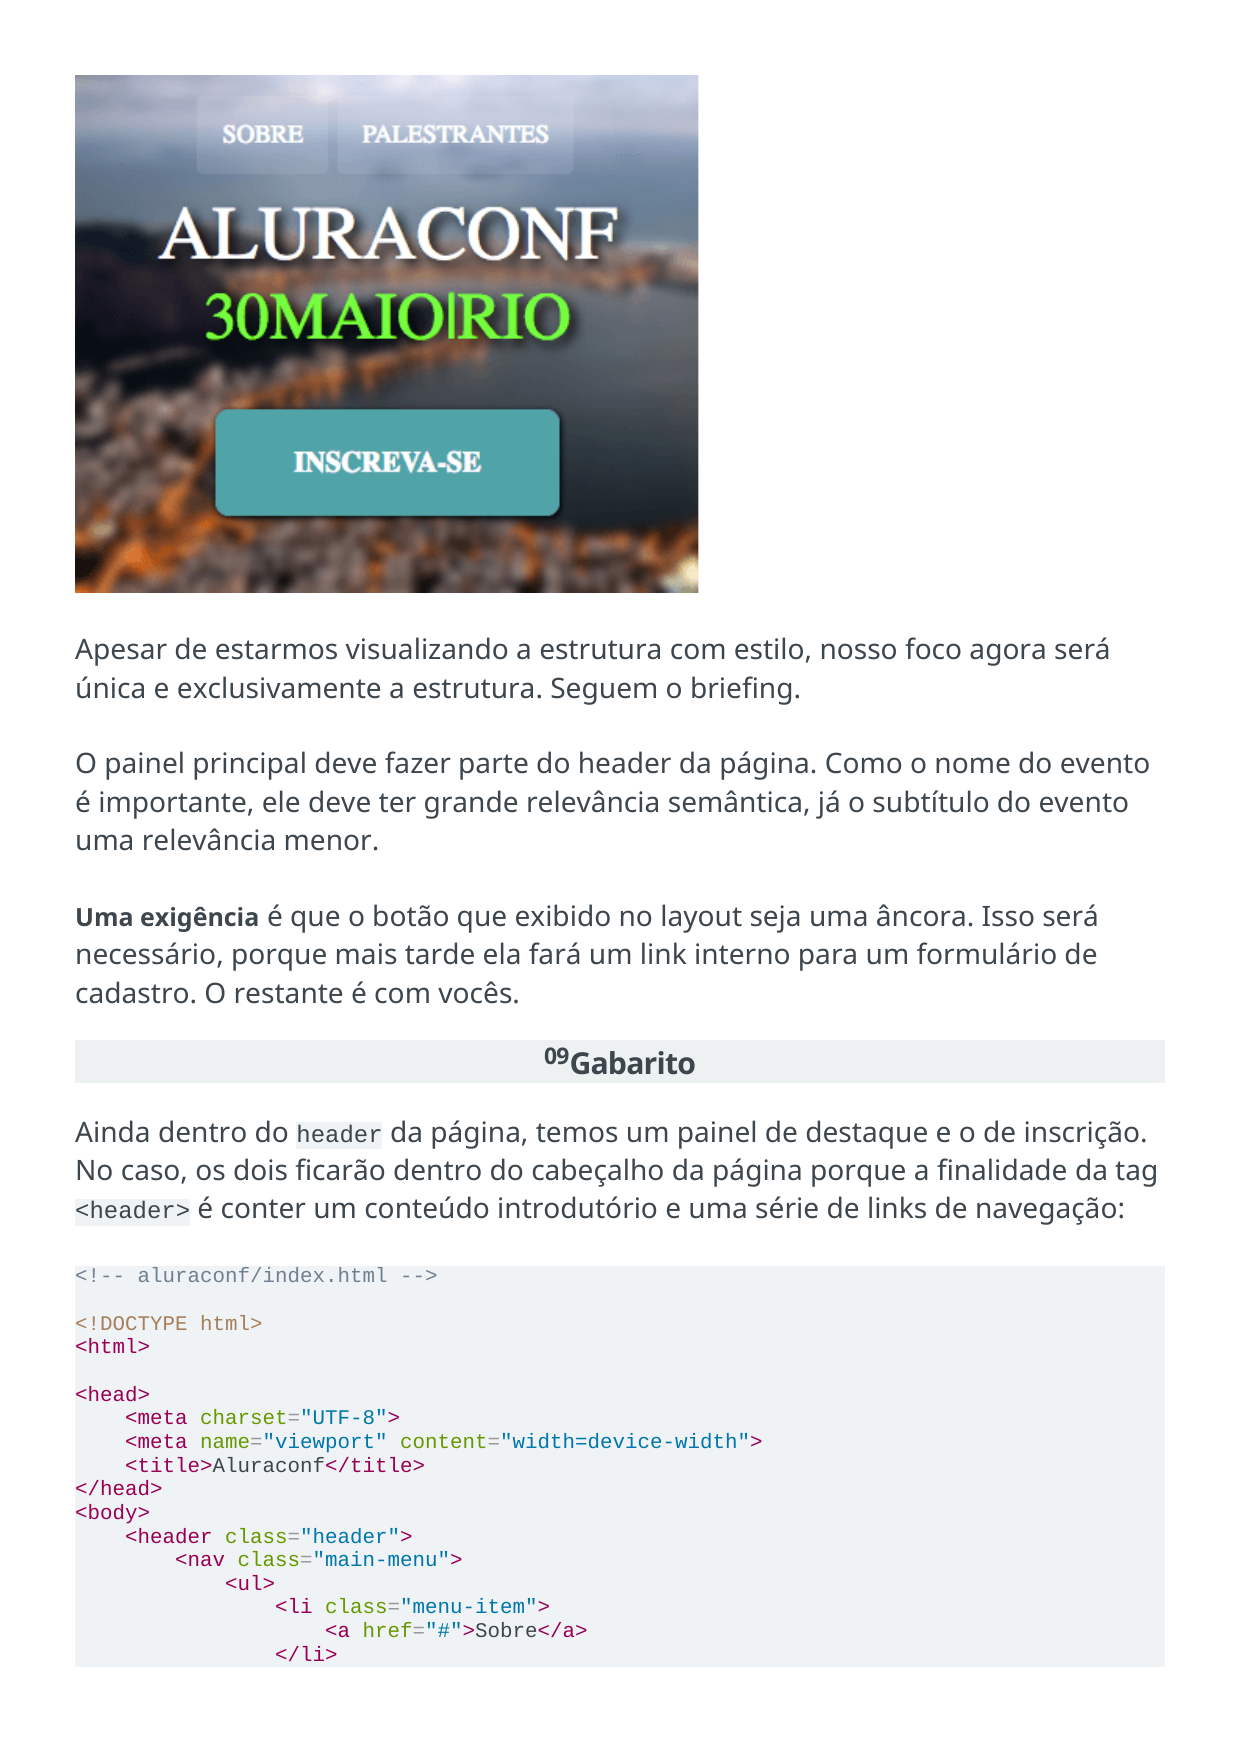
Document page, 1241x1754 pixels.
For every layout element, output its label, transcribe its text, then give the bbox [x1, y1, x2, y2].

text <nav class="main-menu"> [75, 1549, 1165, 1573]
text Apesar de estarmos visualizando a estrutura com estilo, nosso foco agora será única e exclusivamente a estrutura. Seguem o briefing. [75, 630, 1165, 706]
text <header class="header"> [75, 1526, 1165, 1549]
text Uma exigência é que o botão que exibido no layout seja uma âncora. Isso será necessário, porque mais tarde ela fará um link interno para um formulário de cadastro. O restante é com vocês. [75, 896, 1165, 1011]
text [75, 1597, 1165, 1620]
text <body> [75, 1502, 1165, 1526]
picture [75, 75, 699, 593]
text </head> [75, 1478, 1165, 1502]
subtitle 09Gabarito [75, 1040, 1165, 1083]
text <meta name="viewport" content="width=device-width"> [75, 1431, 1165, 1455]
text O painel principal deve fazer parte do header da página. Como o nome do evento é importante, ele deve ter grande relevância semântica, já o subtítulo do evento uma relevância menor. [75, 744, 1165, 859]
text <!DOCTYPE html> [75, 1313, 1165, 1336]
text <meta charset="UTF-8"> [75, 1407, 1165, 1431]
text <head> [75, 1384, 1165, 1407]
text </li> [75, 1644, 1165, 1667]
text <a href="#">Sobre</a> [75, 1620, 1165, 1644]
text <ul> [75, 1573, 1165, 1597]
text Ainda dentro do header da página, temos um painel de destaque e o de inscrição. No caso, os dois ficarão dentro do cabeçalho da página porque a finalidade da tag <header> é conter um conteúdo introdutório e uma série de links de navegação: [75, 1112, 1165, 1227]
text <title>Aluraconf</title> [75, 1455, 1165, 1478]
text <!-- aluraconf/index.html --> [75, 1266, 1165, 1289]
text <html> [75, 1336, 1165, 1360]
